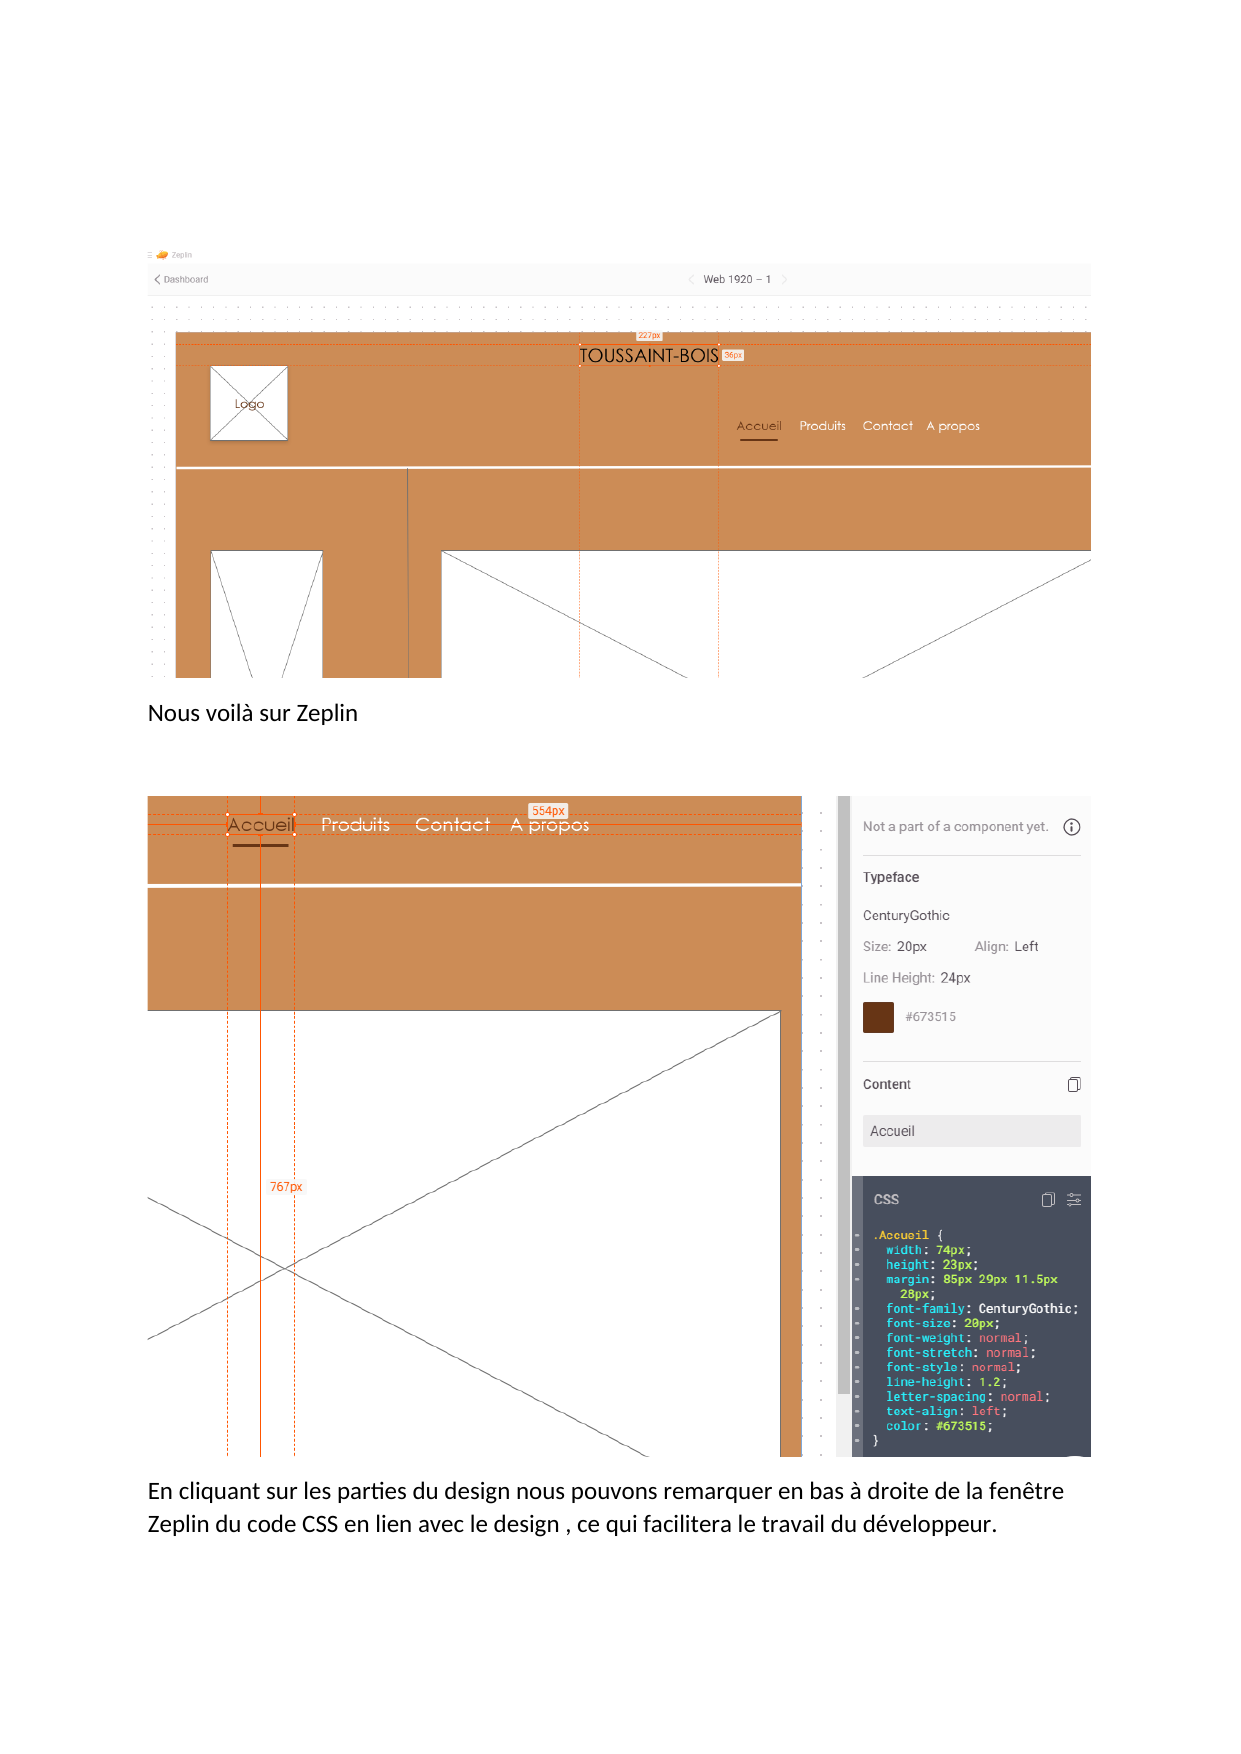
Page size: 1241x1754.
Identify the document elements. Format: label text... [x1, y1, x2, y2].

text Nous voilà sur Zeplin [148, 697, 1093, 727]
text En cliquant sur les parties du design nous pouvons remarquer en bas à droite de la fenêtre Zeplin du code CSS en lien avec le design , ce qui facilitera le travail du développeur. [148, 1476, 1093, 1539]
picture [147, 246, 1091, 678]
picture [147, 796, 1091, 1457]
